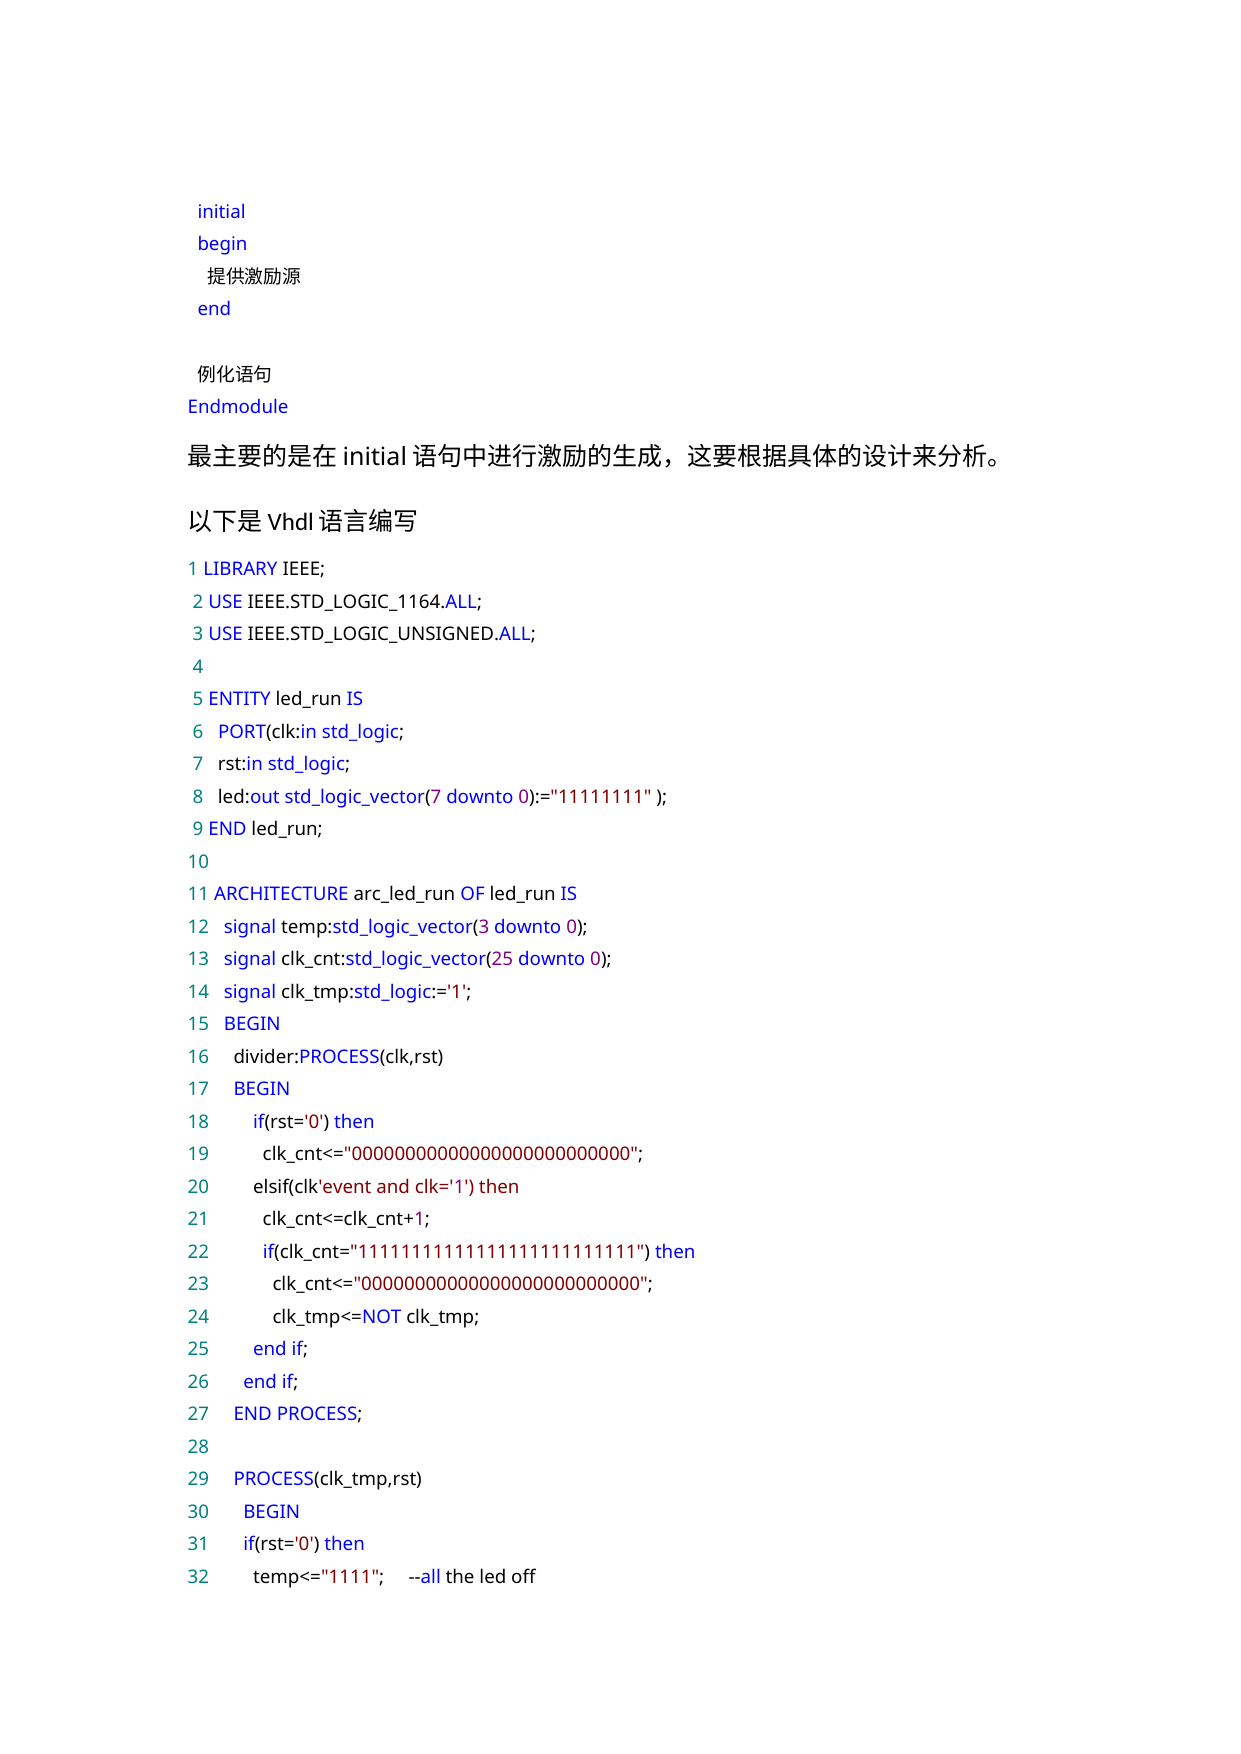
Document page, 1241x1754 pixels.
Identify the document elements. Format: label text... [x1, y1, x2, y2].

text 20 elsif(clk'event and clk='1') then [187, 1169, 1053, 1202]
text 4 [187, 649, 1053, 682]
text 15 BEGIN [187, 1007, 1053, 1039]
text 13 signal clk_cnt:std_logic_vector(25 downto 0); [187, 942, 1053, 974]
text 31 if(rst='0') then [187, 1527, 1053, 1559]
text 16 divider:PROCESS(clk,rst) [187, 1039, 1053, 1072]
text 最主要的是在initial语句中进行激励的生成，这要根据具体的设计来分析。 [187, 422, 1053, 487]
text 22 if(clk_cnt="11111111111111111111111111") then [187, 1234, 1053, 1267]
text 25 end if; [187, 1332, 1053, 1364]
text 以下是Vhdl语言编写 [187, 487, 1053, 552]
text 29 PROCESS(clk_tmp,rst) [187, 1462, 1053, 1494]
text 2 USE IEEE.STD_LOGIC_1164.ALL; [187, 584, 1053, 617]
text 24 clk_tmp<=NOT clk_tmp; [187, 1299, 1053, 1332]
text 11 ARCHITECTURE arc_led_run OF led_run IS [187, 877, 1053, 909]
text 19 clk_cnt<="00000000000000000000000000"; [187, 1137, 1053, 1169]
text begin [187, 227, 1053, 259]
text 26 end if; [187, 1364, 1053, 1397]
text 10 [187, 844, 1053, 877]
text 7 rst:in std_logic; [187, 747, 1053, 779]
text 例化语句 [187, 357, 1053, 389]
text end [187, 292, 1053, 324]
text 23 clk_cnt<="00000000000000000000000000"; [187, 1267, 1053, 1299]
text 12 signal temp:std_logic_vector(3 downto 0); [187, 909, 1053, 942]
text 9 END led_run; [187, 812, 1053, 844]
text 14 signal clk_tmp:std_logic:='1'; [187, 974, 1053, 1007]
text Endmodule [187, 389, 1053, 422]
text 17 BEGIN [187, 1072, 1053, 1104]
text 18 if(rst='0') then [187, 1104, 1053, 1137]
text 6 PORT(clk:in std_logic; [187, 714, 1053, 747]
text 5 ENTITY led_run IS [187, 682, 1053, 714]
text 8 led:out std_logic_vector(7 downto 0):="11111111" ); [187, 779, 1053, 812]
text initial [187, 194, 1053, 227]
text 提供激励源 [187, 259, 1053, 292]
text 27 END PROCESS; [187, 1397, 1053, 1429]
text 28 [187, 1429, 1053, 1462]
text 32 temp<="1111"; --all the led off [187, 1559, 1053, 1592]
text 21 clk_cnt<=clk_cnt+1; [187, 1202, 1053, 1234]
text 30 BEGIN [187, 1494, 1053, 1527]
text 1 LIBRARY IEEE; [187, 552, 1053, 584]
text 3 USE IEEE.STD_LOGIC_UNSIGNED.ALL; [187, 617, 1053, 649]
